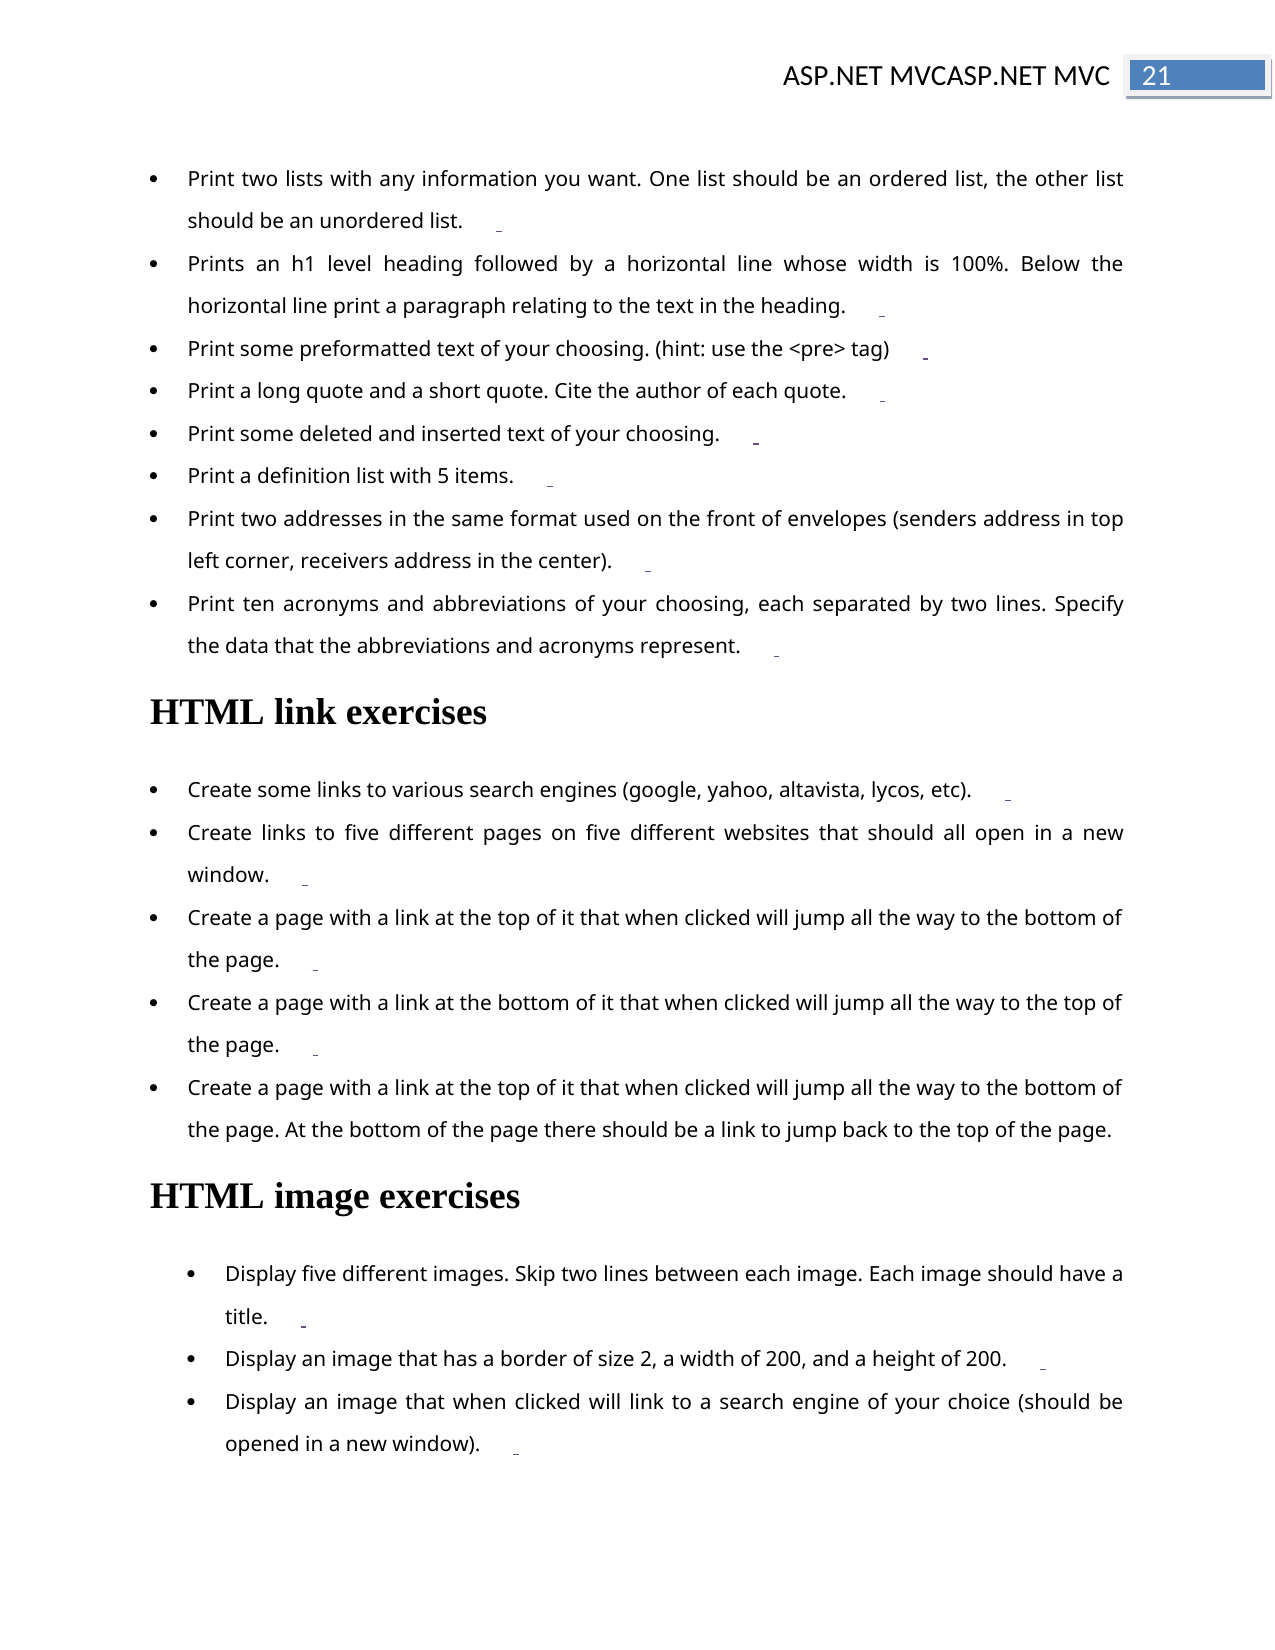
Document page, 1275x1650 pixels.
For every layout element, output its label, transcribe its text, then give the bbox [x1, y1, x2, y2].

list Print some preformatted text of your choosing. (hint: use the <pre> tag) [150, 320, 1125, 362]
list Display an image that has a border of size 2, a width of 200, and a height of 200. [187, 1330, 1125, 1373]
list Create a page with a link at the top of it that when clicked will jump all the way to the bottom of the page. [150, 889, 1125, 974]
list Display an image that when clicked will link to a search engine of your choice (should be opened in a new window). [187, 1373, 1125, 1458]
list Print two addresses in the same format used on the front of envelopes (senders address in top left corner, receivers address in the center). [150, 490, 1125, 575]
subtitle HTML image exercises [150, 1173, 1125, 1216]
list Create some links to various search engines (google, yahoo, altavista, lycos, etc). [150, 761, 1125, 804]
list Create a page with a link at the bottom of it that when clicked will jump all the way to the top of the page. [150, 974, 1125, 1059]
list Create links to five different pages on five different websites that should all open in a new window. [150, 804, 1125, 889]
list Display five different images. Skip two lines between each image. Each image should have a title. [187, 1245, 1125, 1330]
subtitle HTML link exercises [150, 689, 1125, 732]
list Prints an h1 level heading followed by a horizontal line whose width is 100%. Below the horizontal line print a paragraph relating to the text in the heading. [150, 235, 1125, 320]
list Print a long quote and a short quote. Cite the author of each quote. [150, 362, 1125, 405]
list Create a page with a link at the top of it that when clicked will jump all the way to the bottom of the page. At the bottom of the page there should be a link to jump back to the top of the page. [150, 1059, 1125, 1144]
list Print two lists with any information you want. One list should be an ordered list, the other list should be an unordered list. [150, 150, 1125, 235]
list Print some deleted and inserted text of your choosing. [150, 405, 1125, 447]
list Print ten acronyms and abbreviations of your choosing, each separated by two lines. Specify the data that the abbreviations and acronyms represent. [150, 575, 1125, 660]
list Print a definition list with 5 items. [150, 447, 1125, 490]
